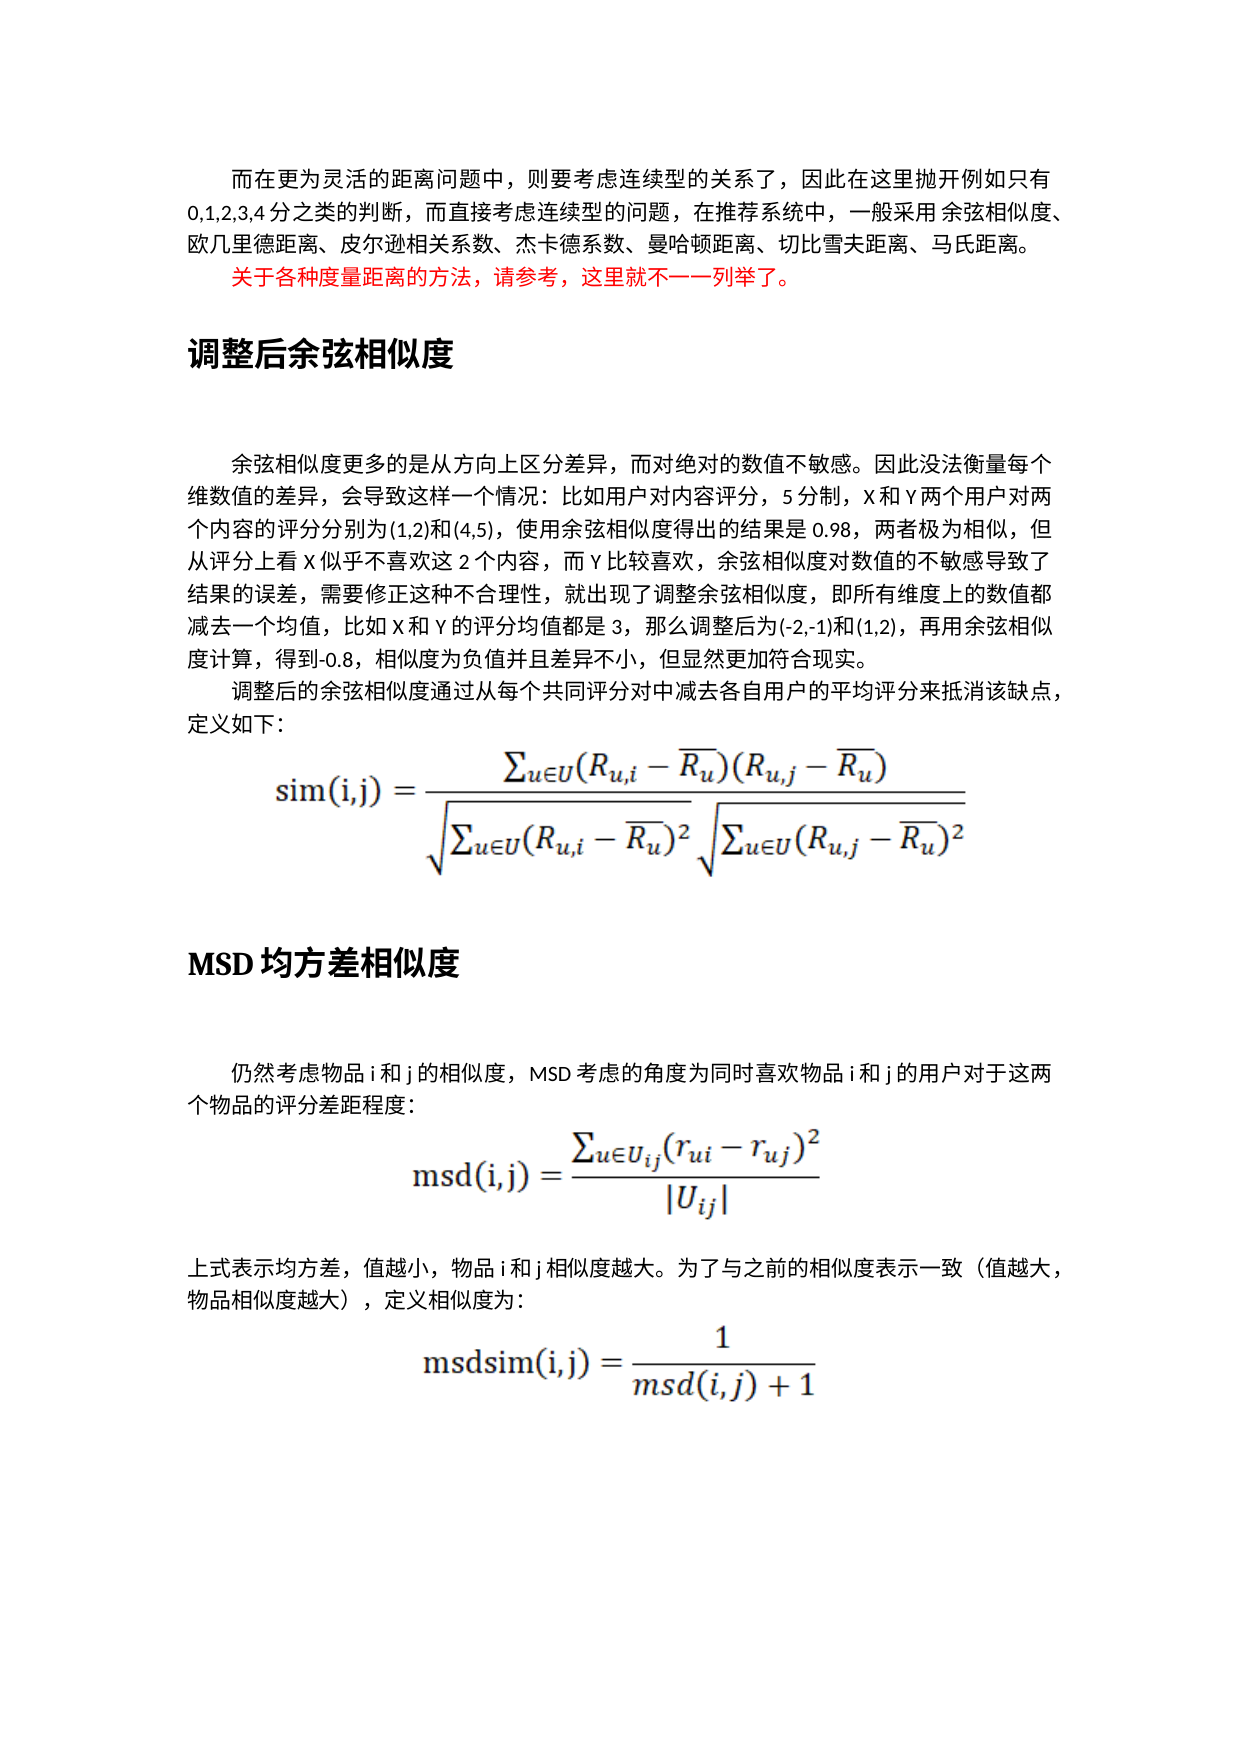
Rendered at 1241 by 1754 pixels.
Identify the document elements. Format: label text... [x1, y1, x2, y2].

picture [266, 738, 974, 888]
text 关于各种度量距离的方法，请参考，这里就不一一列举了。 [187, 259, 1053, 292]
picture [406, 1120, 834, 1229]
text 调整后的余弦相似度通过从每个共同评分对中减去各自用户的平均评分来抵消该缺点，定义如下： [187, 674, 1053, 739]
text 上式表示均方差，值越小，物品i和j相似度越大。为了与之前的相似度表示一致（值越大，物品相似度越大），定义相似度为： [187, 1251, 1053, 1316]
text 余弦相似度更多的是从方向上区分差异，而对绝对的数值不敏感。因此没法衡量每个维数值的差异，会导致这样一个情况：比如用户对内容评分，5分制，X和Y两个用户对两个内容的评分分别为(1,2)和(4,5)，使用余弦相似度得出的结果是0.98，两者极为相似，但从评分上看X似乎不喜欢这2个内容，而Y比较喜欢，余弦相似度对数值的不敏感导致了结果的误差，需要修正这种不合理性，就出现了调整余弦相似度，即所有维度上的数值都减去一个均值，比如X和Y的评分均值都是3，那么调整后为(-2,-1)和(1,2)，再用余弦相似度计算，得到-0.8，相似度为负值并且差异不小，但显然更加符合现实。 [187, 446, 1053, 674]
text 仍然考虑物品i和j的相似度，MSD考虑的角度为同时喜欢物品i和j的用户对于这两个物品的评分差距程度： [187, 1056, 1053, 1121]
text 而在更为灵活的距离问题中，则要考虑连续型的关系了，因此在这里抛开例如只有0,1,2,3,4分之类的判断，而直接考虑连续型的问题，在推荐系统中，一般采用余弦相似度、欧几里德距离、皮尔逊相关系数、杰卡德系数、曼哈顿距离、切比雪夫距离、马氏距离。 [187, 162, 1053, 259]
subtitle MSD均方差相似度 [187, 928, 1053, 993]
picture [415, 1315, 825, 1411]
subtitle 调整后余弦相似度 [187, 319, 1053, 384]
